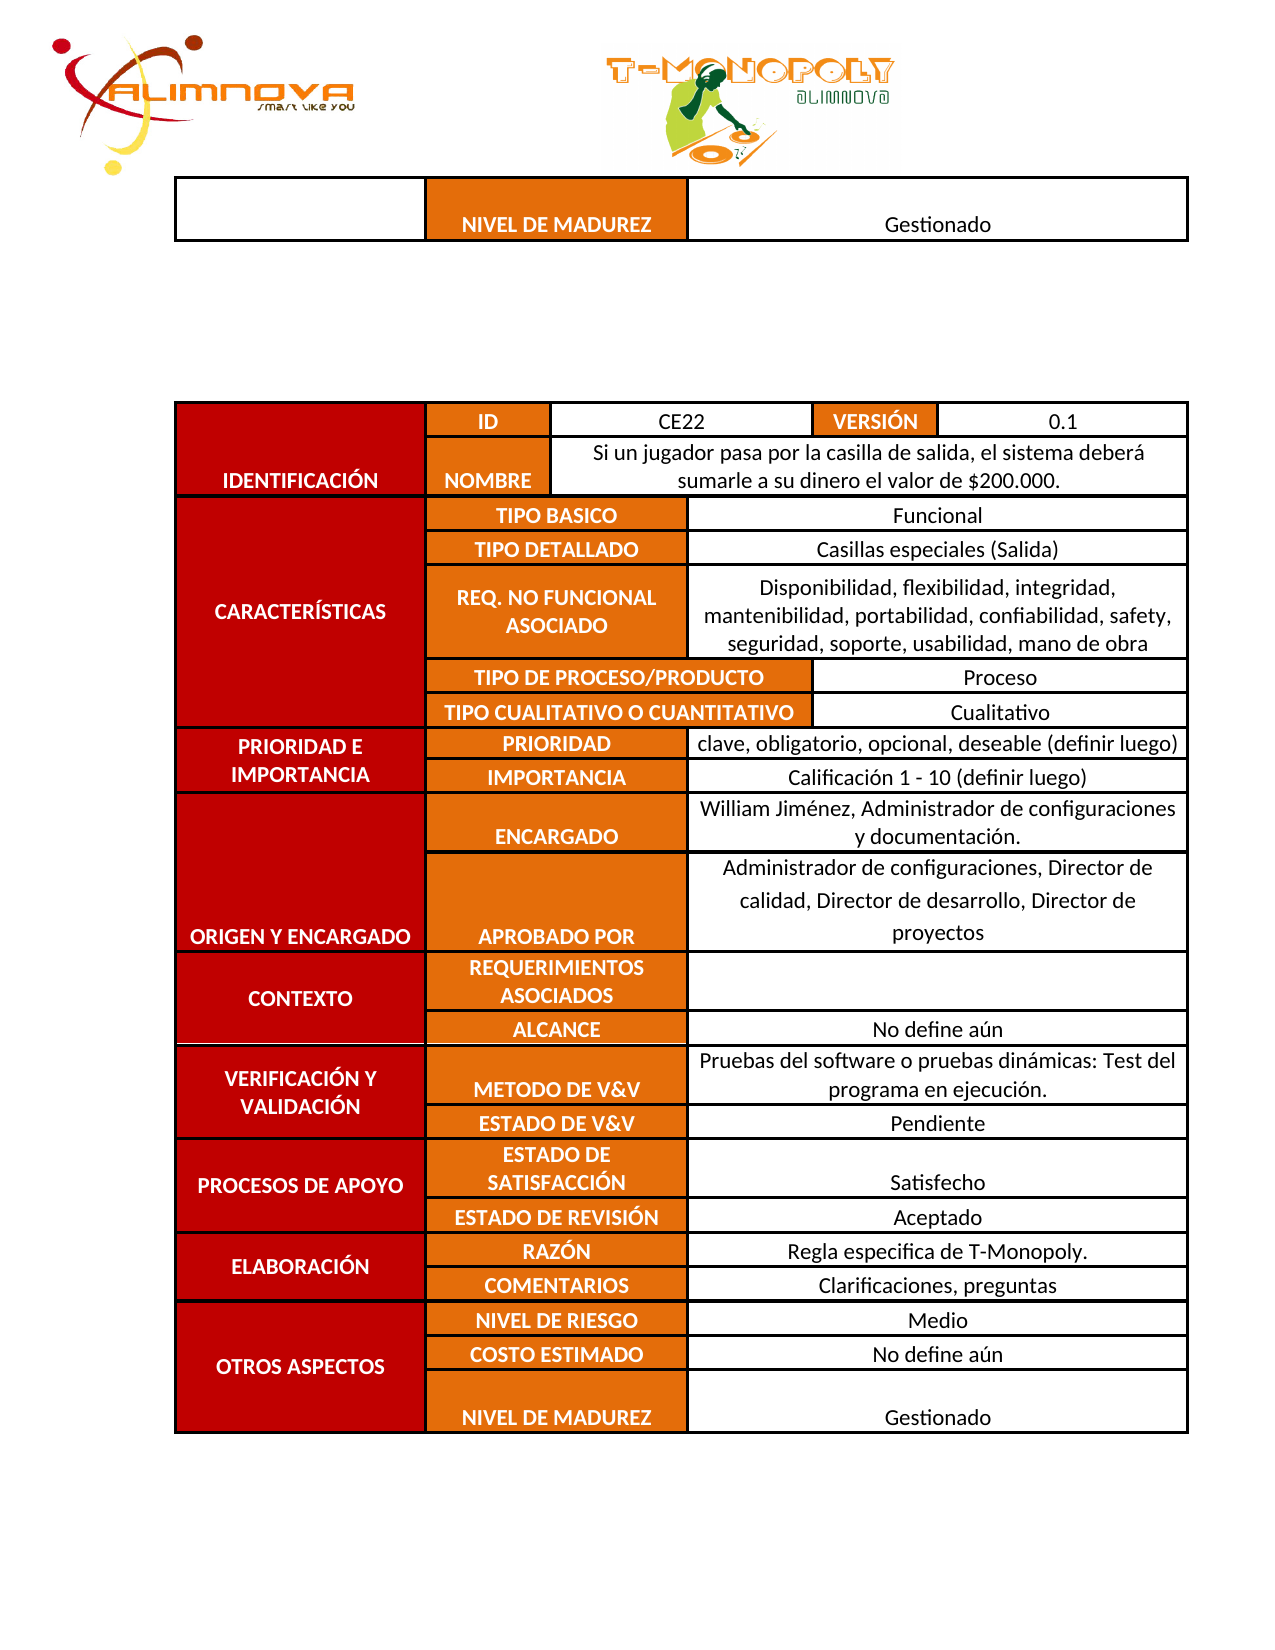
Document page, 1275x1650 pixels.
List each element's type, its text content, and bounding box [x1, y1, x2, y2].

table_cell NIVEL DE MADUREZ [427, 179, 686, 239]
table_cell ENCARGADO [427, 794, 686, 850]
table_cell Aceptado [689, 1199, 1186, 1231]
table_cell CONTEXTO [177, 953, 424, 1043]
table_cell COSTO ESTIMADO [427, 1337, 686, 1368]
table_cell ELABORACIÓN [177, 1234, 424, 1299]
table_cell METODO DE V&V [427, 1047, 686, 1103]
table_cell NOMBRE [427, 438, 549, 494]
table_cell TIPO DE PROCESO/PRODUCTO [427, 660, 811, 691]
table_cell Gestionado [689, 179, 1186, 239]
table_header CE22 [552, 404, 811, 435]
table_cell ESTADO DE REVISIÓN [427, 1199, 686, 1231]
table_cell ESTADO DE V&V [427, 1106, 686, 1137]
table_cell [689, 953, 1186, 1009]
table_cell Pruebas del software o pruebas dinámicas: Test del programa en ejecución. [689, 1047, 1186, 1103]
table_cell REQUERIMIENTOS ASOCIADOS [427, 953, 686, 1009]
table_cell Administrador de configuraciones, Director de calidad, Director de desarrollo, Director de proyectos [689, 854, 1186, 950]
table_cell Medio [689, 1303, 1186, 1334]
table_cell Satisfecho [689, 1140, 1186, 1196]
table_cell Gestionado [689, 1371, 1186, 1431]
table_cell Calificación 1 - 10 (definir luego) [689, 760, 1186, 791]
table_cell William Jiménez, Administrador de configuraciones y documentación. [689, 794, 1186, 850]
table_cell Clarificaciones, preguntas [689, 1268, 1186, 1299]
table_cell TIPO BASICO [427, 498, 686, 529]
table_cell Regla especifica de T-Monopoly. [689, 1234, 1186, 1265]
table_cell Funcional [689, 498, 1186, 529]
table_cell Proceso [814, 660, 1186, 691]
table_header ID [427, 404, 549, 435]
table_cell TIPO CUALITATIVO O CUANTITATIVO [427, 694, 811, 726]
picture [48, 33, 356, 177]
table_cell VERIFICACIÓN Y VALIDACIÓN [177, 1047, 424, 1137]
table_cell ALCANCE [427, 1012, 686, 1043]
table_cell Cualitativo [814, 694, 1186, 726]
table_cell PRIORIDAD [427, 729, 686, 757]
table_cell NIVEL DE MADUREZ [427, 1371, 686, 1431]
table_cell OTROS ASPECTOS [177, 1303, 424, 1431]
table_cell ORIGEN Y ENCARGADO [177, 794, 424, 950]
table_header VERSIÓN [814, 404, 936, 435]
table_header 0.1 [939, 404, 1186, 435]
table_cell REQ. NO FUNCIONAL ASOCIADO [427, 566, 686, 657]
table_cell ESTADO DE SATISFACCIÓN [427, 1140, 686, 1196]
table_cell Disponibilidad, flexibilidad, integridad, mantenibilidad, portabilidad, confiabilidad, safety, seguridad, soporte, usabilidad, mano de obra [689, 566, 1186, 657]
table_cell RAZÓN [427, 1234, 686, 1265]
table_cell clave, obligatorio, opcional, deseable (definir luego) [689, 729, 1186, 757]
table_cell Si un jugador pasa por la casilla de salida, el sistema deberá sumarle a su dinero el valor de $200.000. [552, 438, 1186, 494]
table_cell COMENTARIOS [427, 1268, 686, 1299]
table_cell No define aún [689, 1337, 1186, 1368]
table_cell APROBADO POR [427, 854, 686, 950]
table_cell Casillas especiales (Salida) [689, 532, 1186, 563]
table_cell No define aún [689, 1012, 1186, 1043]
table_cell IMPORTANCIA [427, 760, 686, 791]
table_cell NIVEL DE RIESGO [427, 1303, 686, 1334]
table_cell TIPO DETALLADO [427, 532, 686, 563]
table_header IDENTIFICACIÓN [177, 404, 424, 494]
table_cell PROCESOS DE APOYO [177, 1140, 424, 1231]
picture [601, 43, 902, 176]
table_cell PRIORIDAD E IMPORTANCIA [177, 729, 424, 791]
table_cell CARACTERÍSTICAS [177, 498, 424, 726]
table_cell Pendiente [689, 1106, 1186, 1137]
